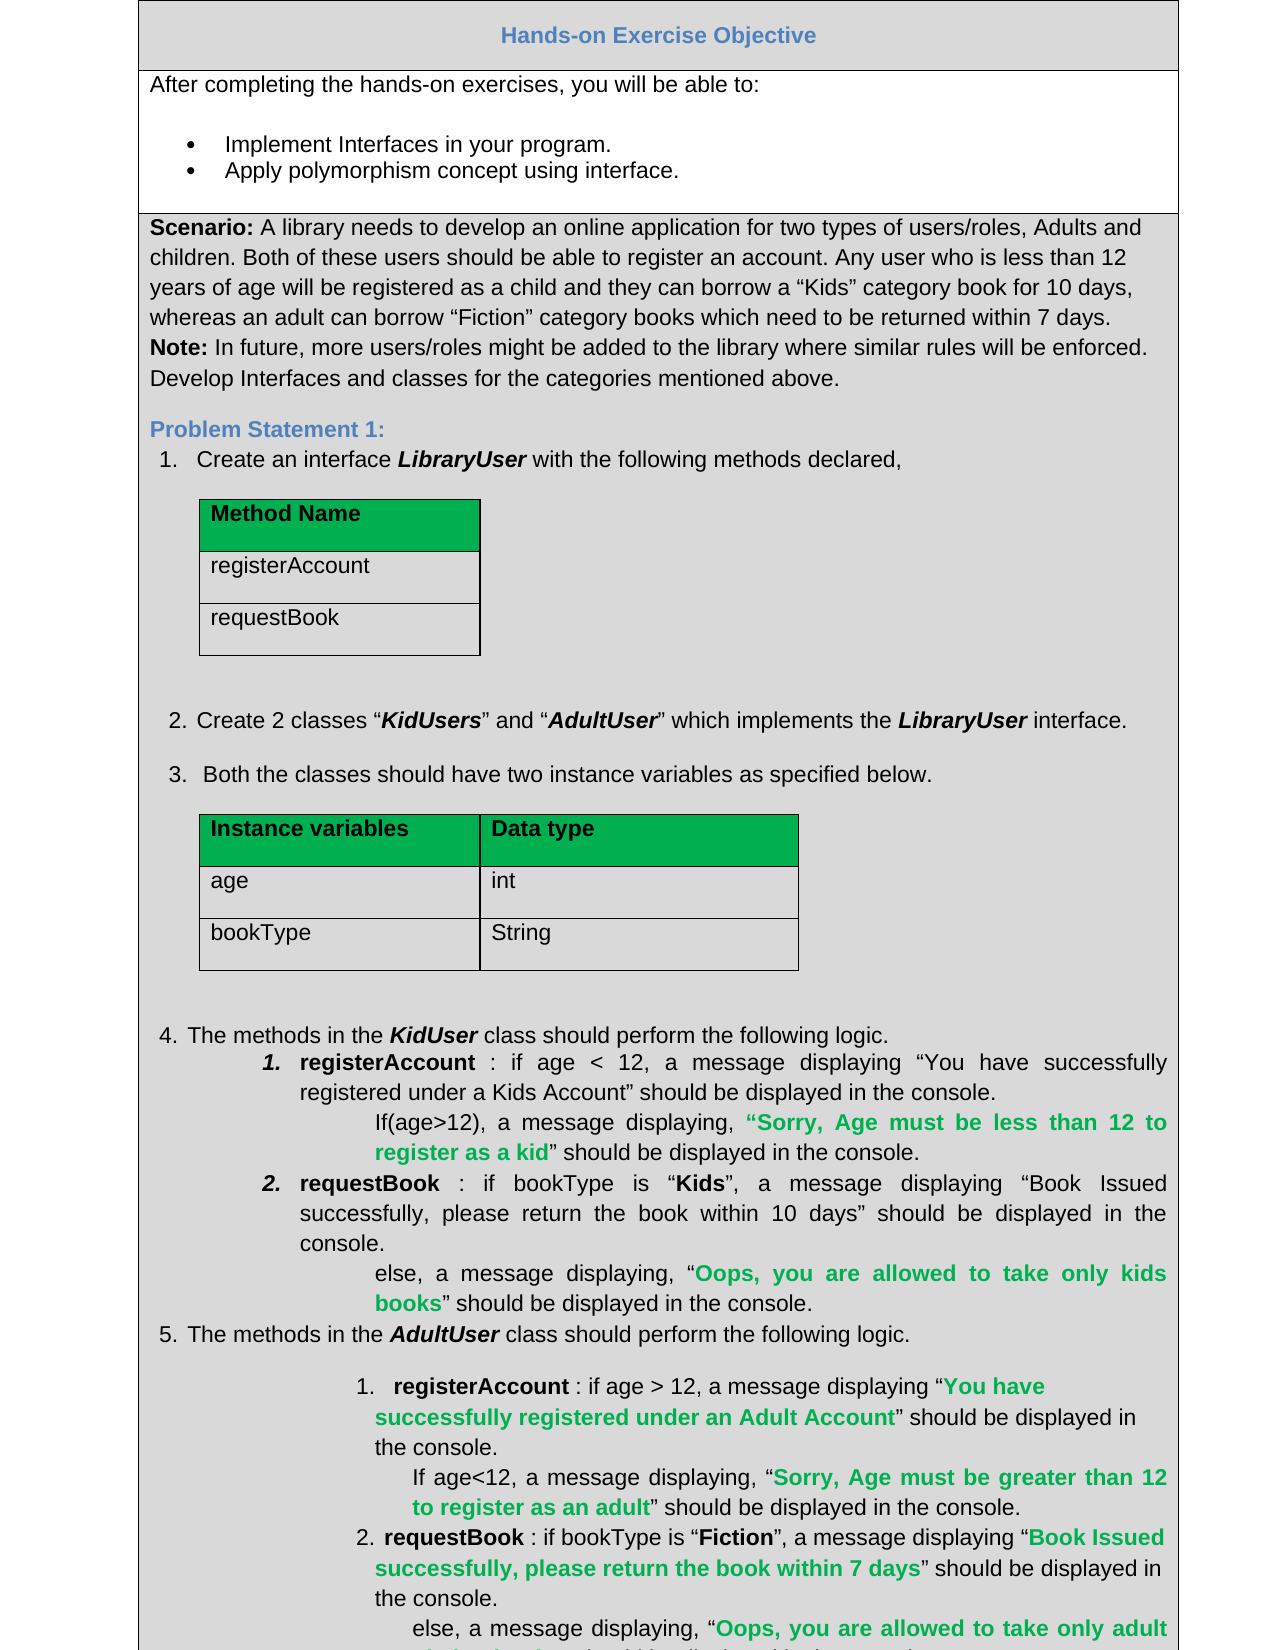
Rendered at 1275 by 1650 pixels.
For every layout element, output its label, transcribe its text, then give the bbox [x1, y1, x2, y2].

table_header Hands-on Exercise Objective [139, 1, 1178, 70]
table_cell Scenario: A library needs to develop an online application for two types of users/roles, Adults and children. Both of these users should be able to register an account. Any user who is less than 12 years of age will be registered as a child and they can borrow a “Kids” category book for 10 days, whereas an adult can borrow “Fiction” category books which need to be returned within 7 days. Note: In future, more users/roles might be added to the library where similar rules will be enforced. Develop Interfaces and classes for the categories mentioned above. Problem Statement 1: Create an interface LibraryUser with the following methods declared, Create 2 classes “KidUsers” and “AdultUser” which implements the LibraryUser interface. Both the classes should have two instance variables as specified below. The methods in the KidUser class should perform the following logic. registerAccount : if age < 12, a message displaying “You have successfully registered under a Kids Account” should be displayed in the console. If(age>12), a message displaying, “Sorry, Age must be less than 12 to register as a kid” should be displayed in the console. requestBook : if bookType is “Kids”, a message displaying “Book Issued successfully, please return the book within 10 days” should be displayed in the console. else, a message displaying, “Oops, you are allowed to take only kids books” should be displayed in the console. The methods in the AdultUser class should perform the following logic. registerAccount : if age > 12, a message displaying “You have successfully registered under an Adult Account” should be displayed in the console. If age<12, a message displaying, “Sorry, Age must be greater than 12 to register as an adult” should be displayed in the console. requestBook : if bookType is “Fiction”, a message displaying “Book Issued successfully, please return the book within 7 days” should be displayed in the console. else, a message displaying, “Oops, you are allowed to take only adult Fiction books” should be displayed in the console. Create a class “LibraryInterfaceDemo.java” with a main method which performs the below functions, Test case #1: Create an instance of KidUser class. Set the age as specified in the below table and invoke the registerAccount method of the KidUser object Set the book Type as specified in the below table and invoke the requestBook method of the KidUser object, Test case #2: Create an instance of AdultUser class. Set the age as specified in the below table and invoke the registerAccount method of the AdultUser object Set the book Type as specified in the below table and invoke the requestBook method of the AdultUser object [139, 214, 1178, 1650]
table_cell After completing the hands-on exercises, you will be able to: Implement Interfaces in your program. Apply polymorphism concept using interface. [139, 71, 1178, 212]
